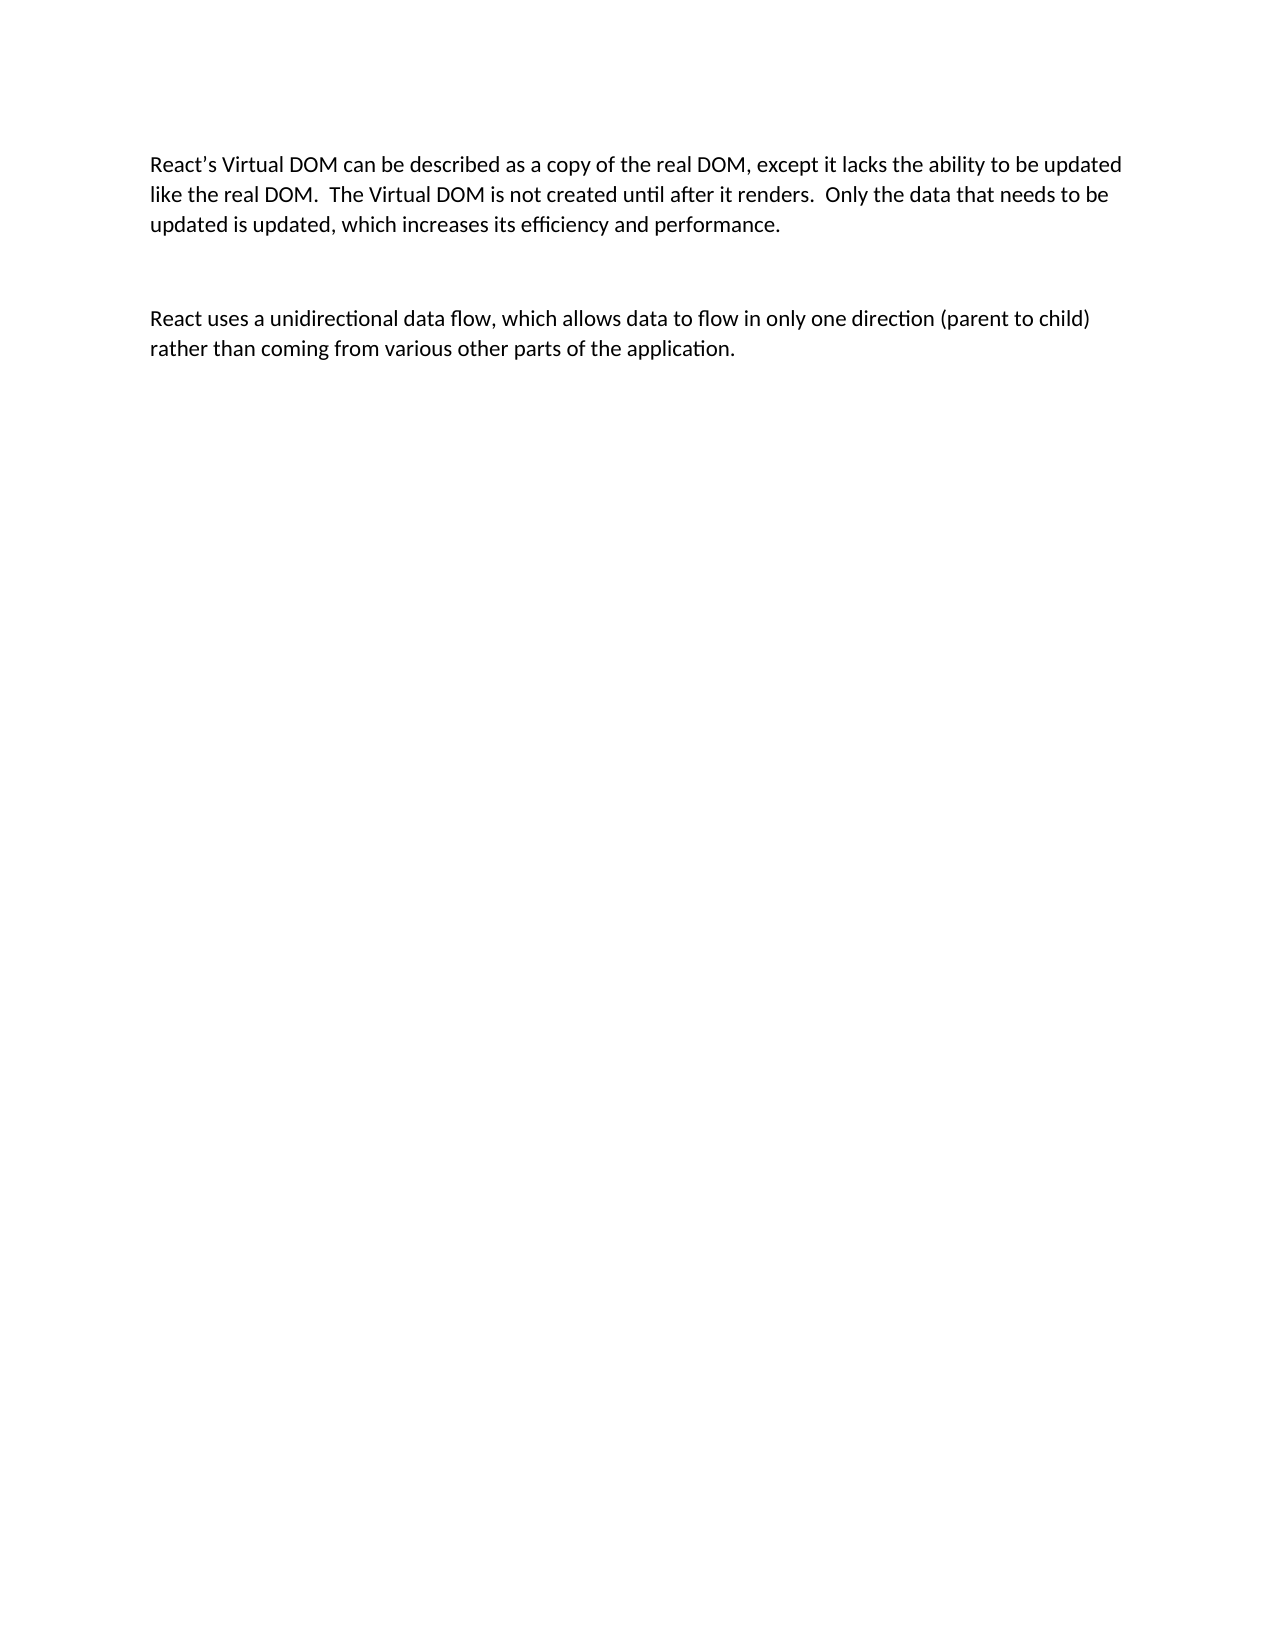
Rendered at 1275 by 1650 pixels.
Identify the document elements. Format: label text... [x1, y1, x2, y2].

text React uses a unidirectional data flow, which allows data to flow in only one direction (parent to child) rather than coming from various other parts of the application. [150, 304, 1125, 362]
text React’s Virtual DOM can be described as a copy of the real DOM, except it lacks the ability to be updated like the real DOM. The Virtual DOM is not created until after it renders. Only the data that needs to be updated is updated, which increases its efficiency and performance. [150, 150, 1125, 238]
